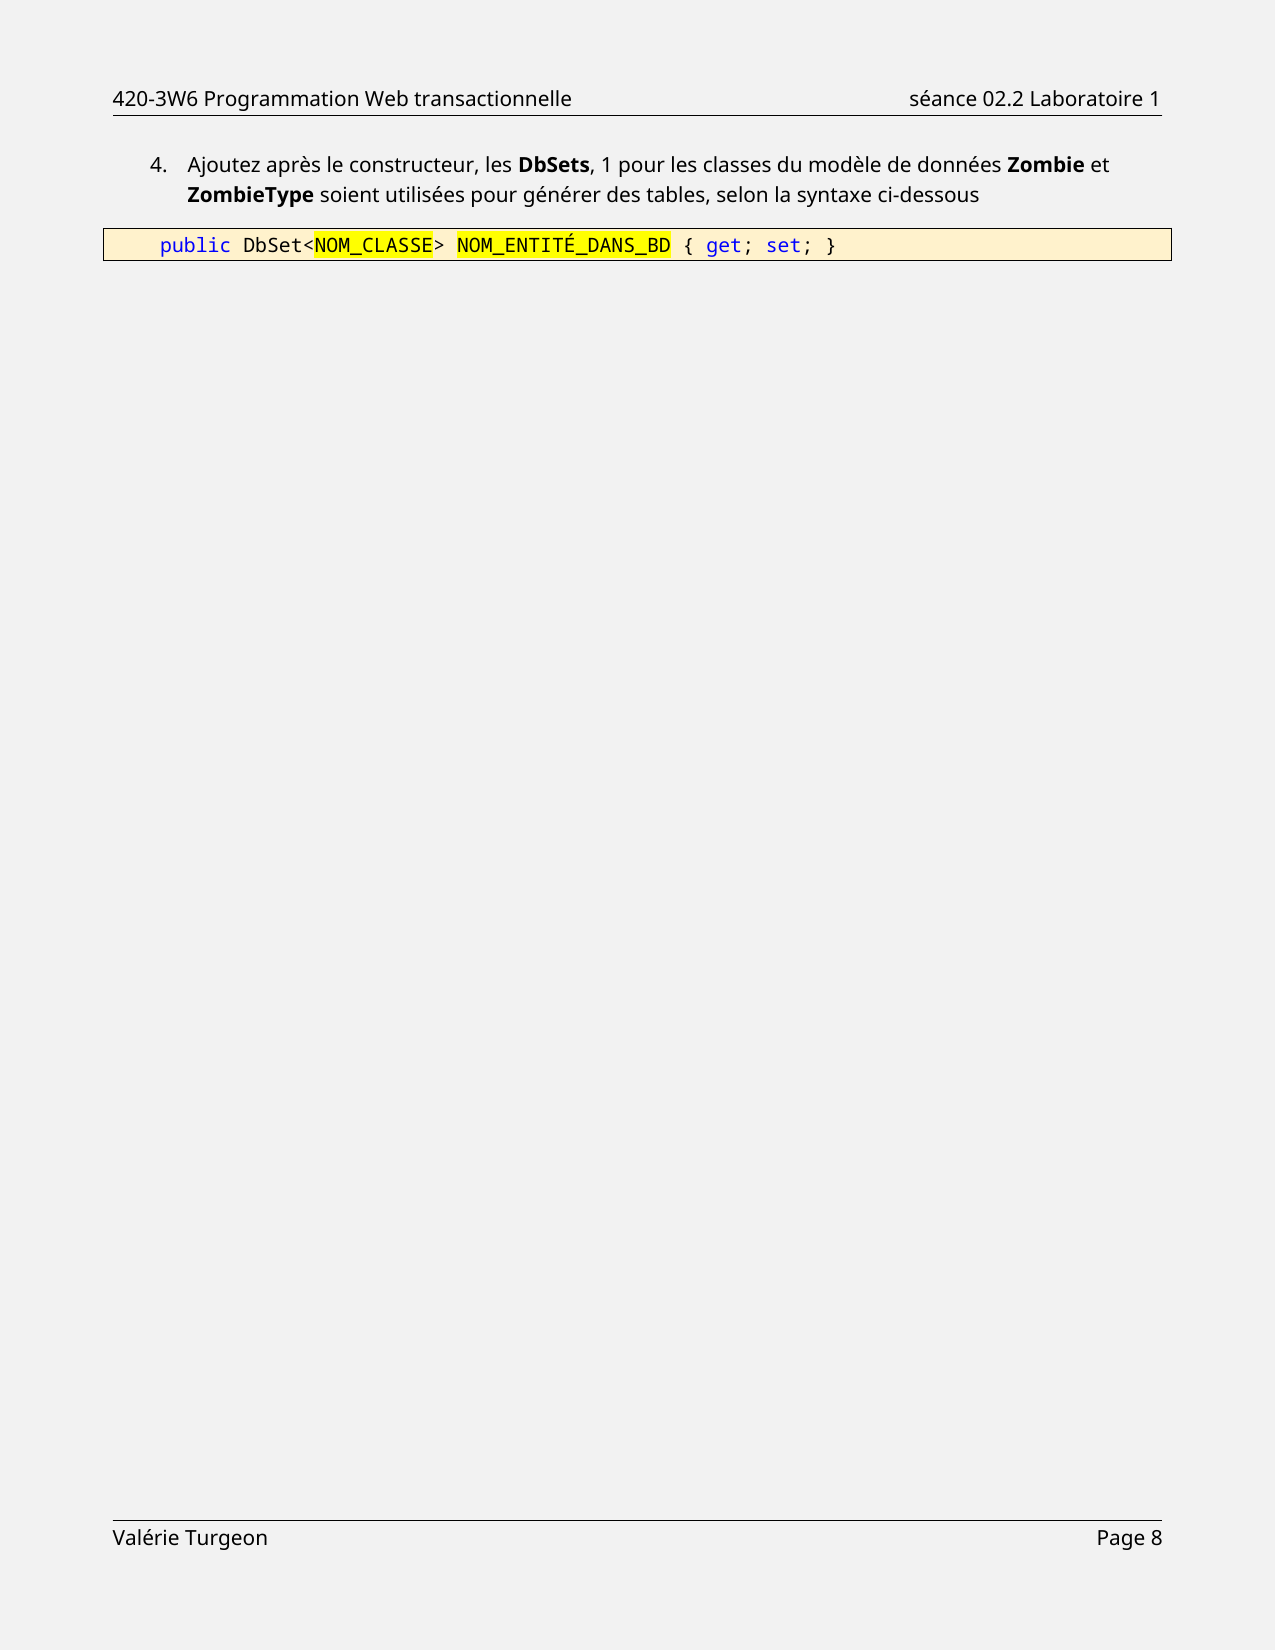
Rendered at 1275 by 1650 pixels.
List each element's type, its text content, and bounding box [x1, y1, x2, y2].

text public DbSet<NOM_CLASSE> NOM_ENTITÉ_DANS_BD { get; set; } [104, 229, 1171, 260]
list Ajoutez après le constructeur, les DbSets, 1 pour les classes du modèle de données Zombie et ZombieType soient utilisées pour générer des tables, selon la syntaxe ci-dessous [150, 150, 1162, 209]
